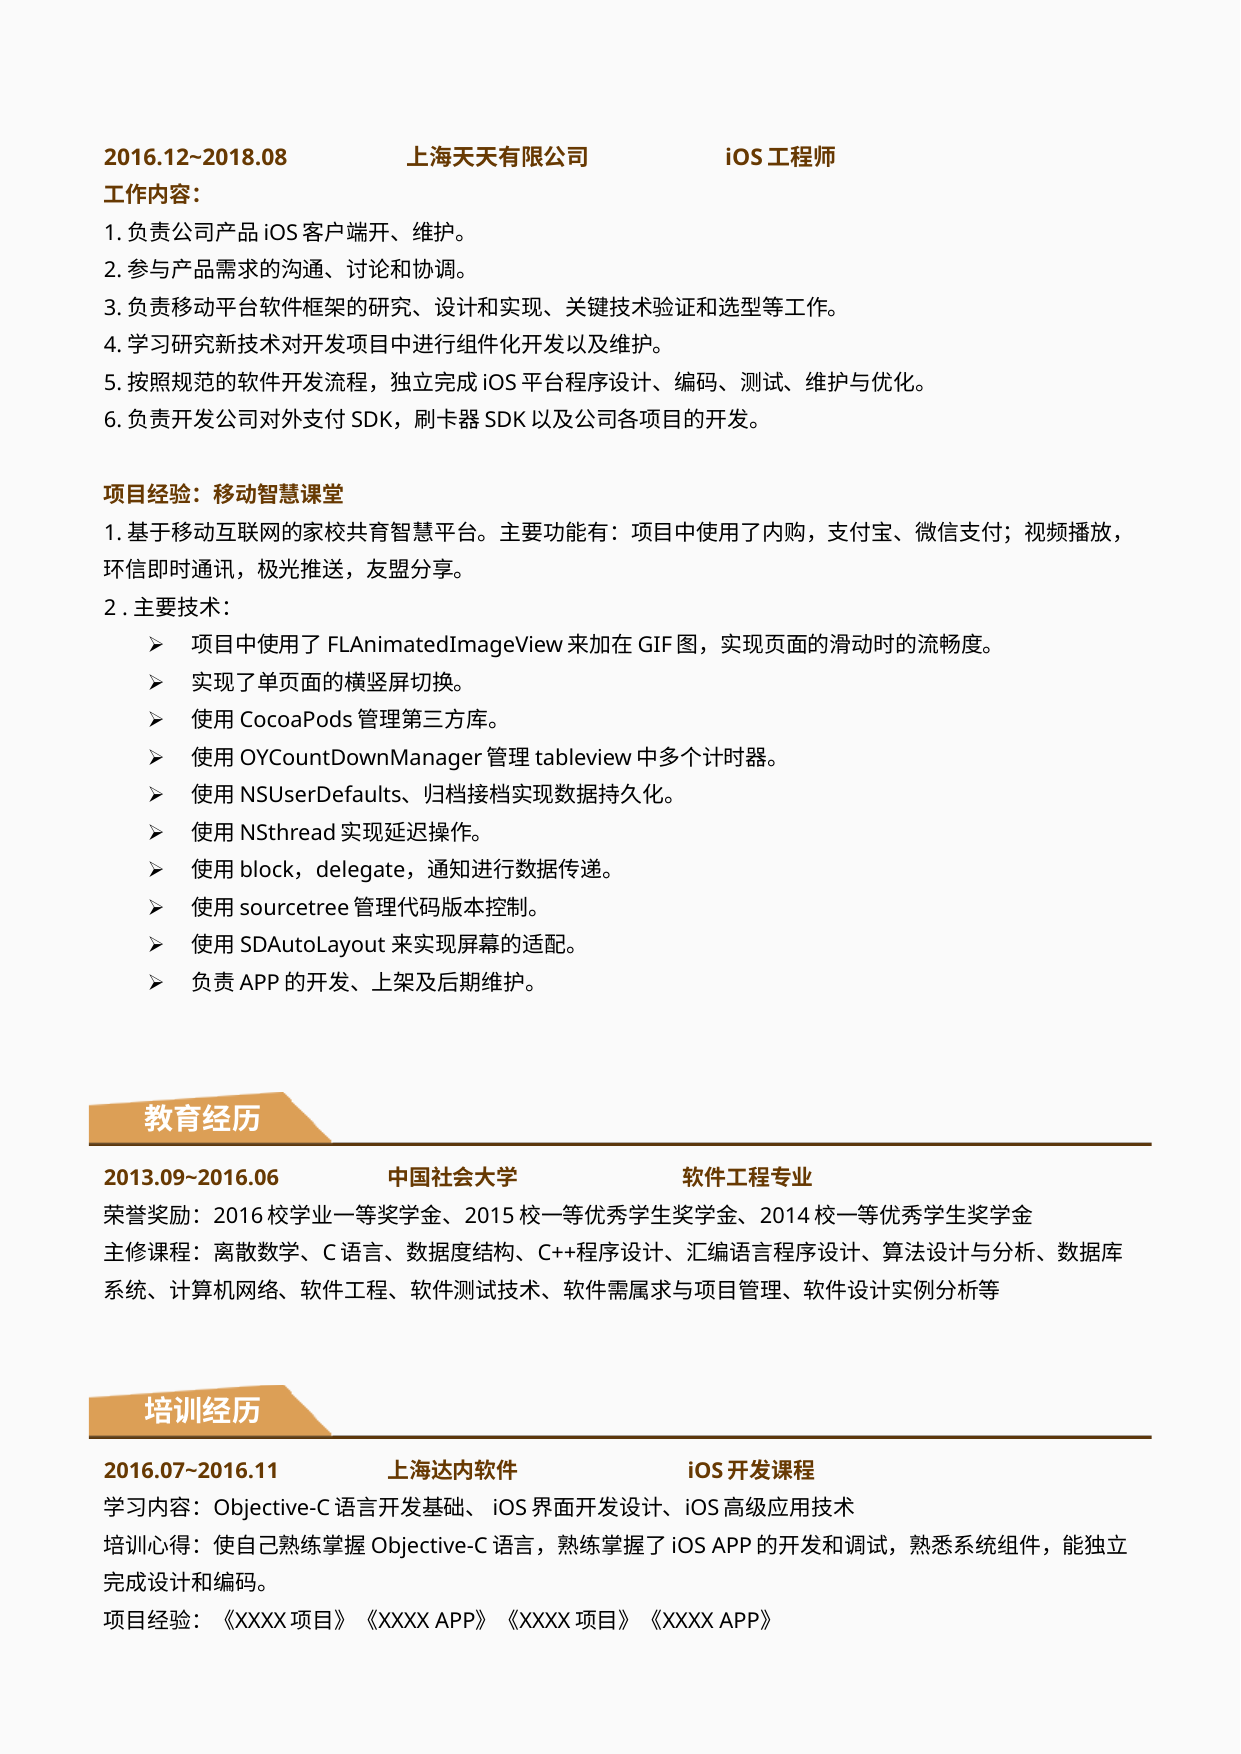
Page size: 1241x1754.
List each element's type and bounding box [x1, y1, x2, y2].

picture [88, 1385, 1152, 1439]
picture [88, 1092, 1152, 1146]
